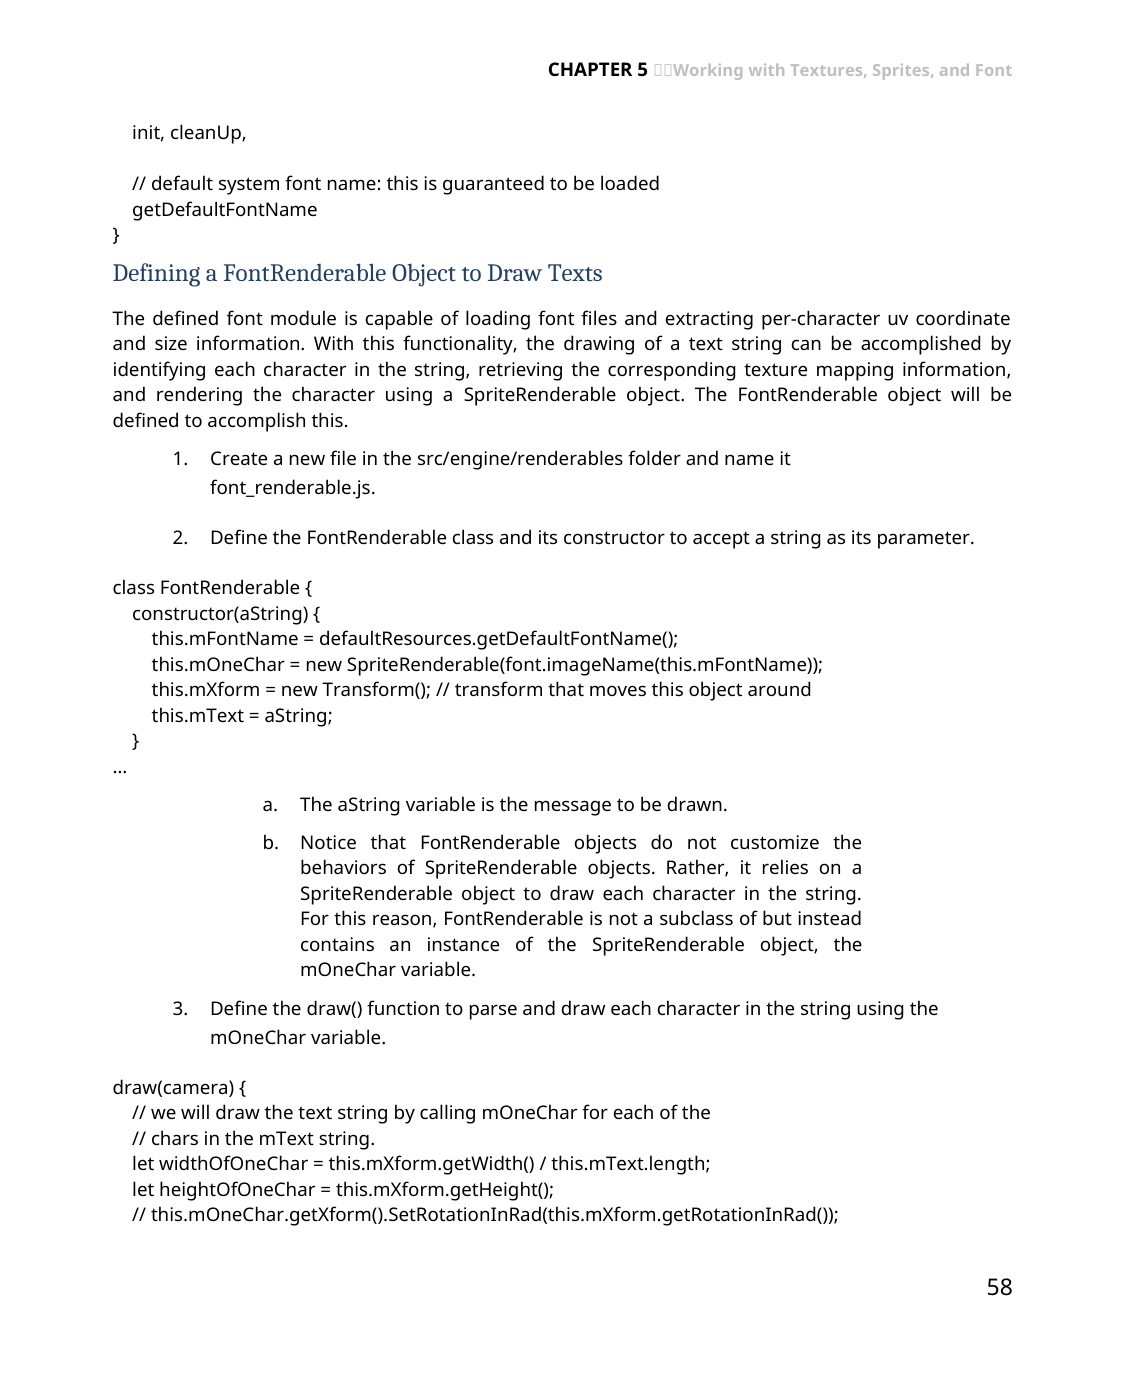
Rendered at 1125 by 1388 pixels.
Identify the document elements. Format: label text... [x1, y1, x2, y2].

text this.mText = aString; [112, 702, 1012, 728]
text getDefaultFontName [112, 196, 1012, 221]
text this.mOneChar = new SpriteRenderable(font.imageName(this.mFontName)); [112, 651, 1012, 677]
list Define the FontRenderable class and its constructor to accept a string as its parameter. [172, 524, 1012, 550]
text // we will draw the text string by calling mOneChar for each of the [112, 1100, 1012, 1125]
text } [112, 221, 1012, 247]
list Notice that FontRenderable objects do not customize the behaviors of SpriteRenderable objects. Rather, it relies on a SpriteRenderable object to draw each character in the string. For this reason, FontRenderable is not a subclass of but instead contains an instance of the SpriteRenderable object, the mOneChar variable. [262, 829, 862, 982]
text draw(camera) { [112, 1074, 1012, 1100]
text class FontRenderable { [112, 574, 1012, 600]
text this.mFontName = defaultResources.getDefaultFontName(); [112, 626, 1012, 651]
text // this.mOneChar.getXform().SetRotationInRad(this.mXform.getRotationInRad()); [112, 1202, 1012, 1227]
text The defined font module is capable of loading font files and extracting per-character uv coordinate and size information. With this functionality, the drawing of a text string can be accomplished by identifying each character in the string, retrieving the corresponding texture mapping information, and rendering the character using a SpriteRenderable object. The FontRenderable object will be defined to accomplish this. [112, 305, 1012, 432]
text // chars in the mText string. [112, 1125, 1012, 1151]
text } [112, 728, 1012, 753]
text let widthOfOneChar = this.mXform.getWidth() / this.mText.length; [112, 1151, 1012, 1176]
subtitle Defining a FontRenderable Object to Draw Texts [112, 259, 1012, 288]
list The aString variable is the message to be drawn. [262, 791, 862, 817]
list Create a new file in the src/engine/renderables folder and name it font_renderable.js. [172, 445, 892, 500]
text constructor(aString) { [112, 600, 1012, 626]
text // default system font name: this is guaranteed to be loaded [112, 170, 1012, 196]
text this.mXform = new Transform(); // transform that moves this object around [112, 677, 1012, 702]
text init, cleanUp, [112, 119, 1012, 145]
text … [112, 753, 1012, 779]
text let heightOfOneChar = this.mXform.getHeight(); [112, 1176, 1012, 1202]
list Define the draw() function to parse and draw each character in the string using the mOneChar variable. [172, 995, 1012, 1049]
